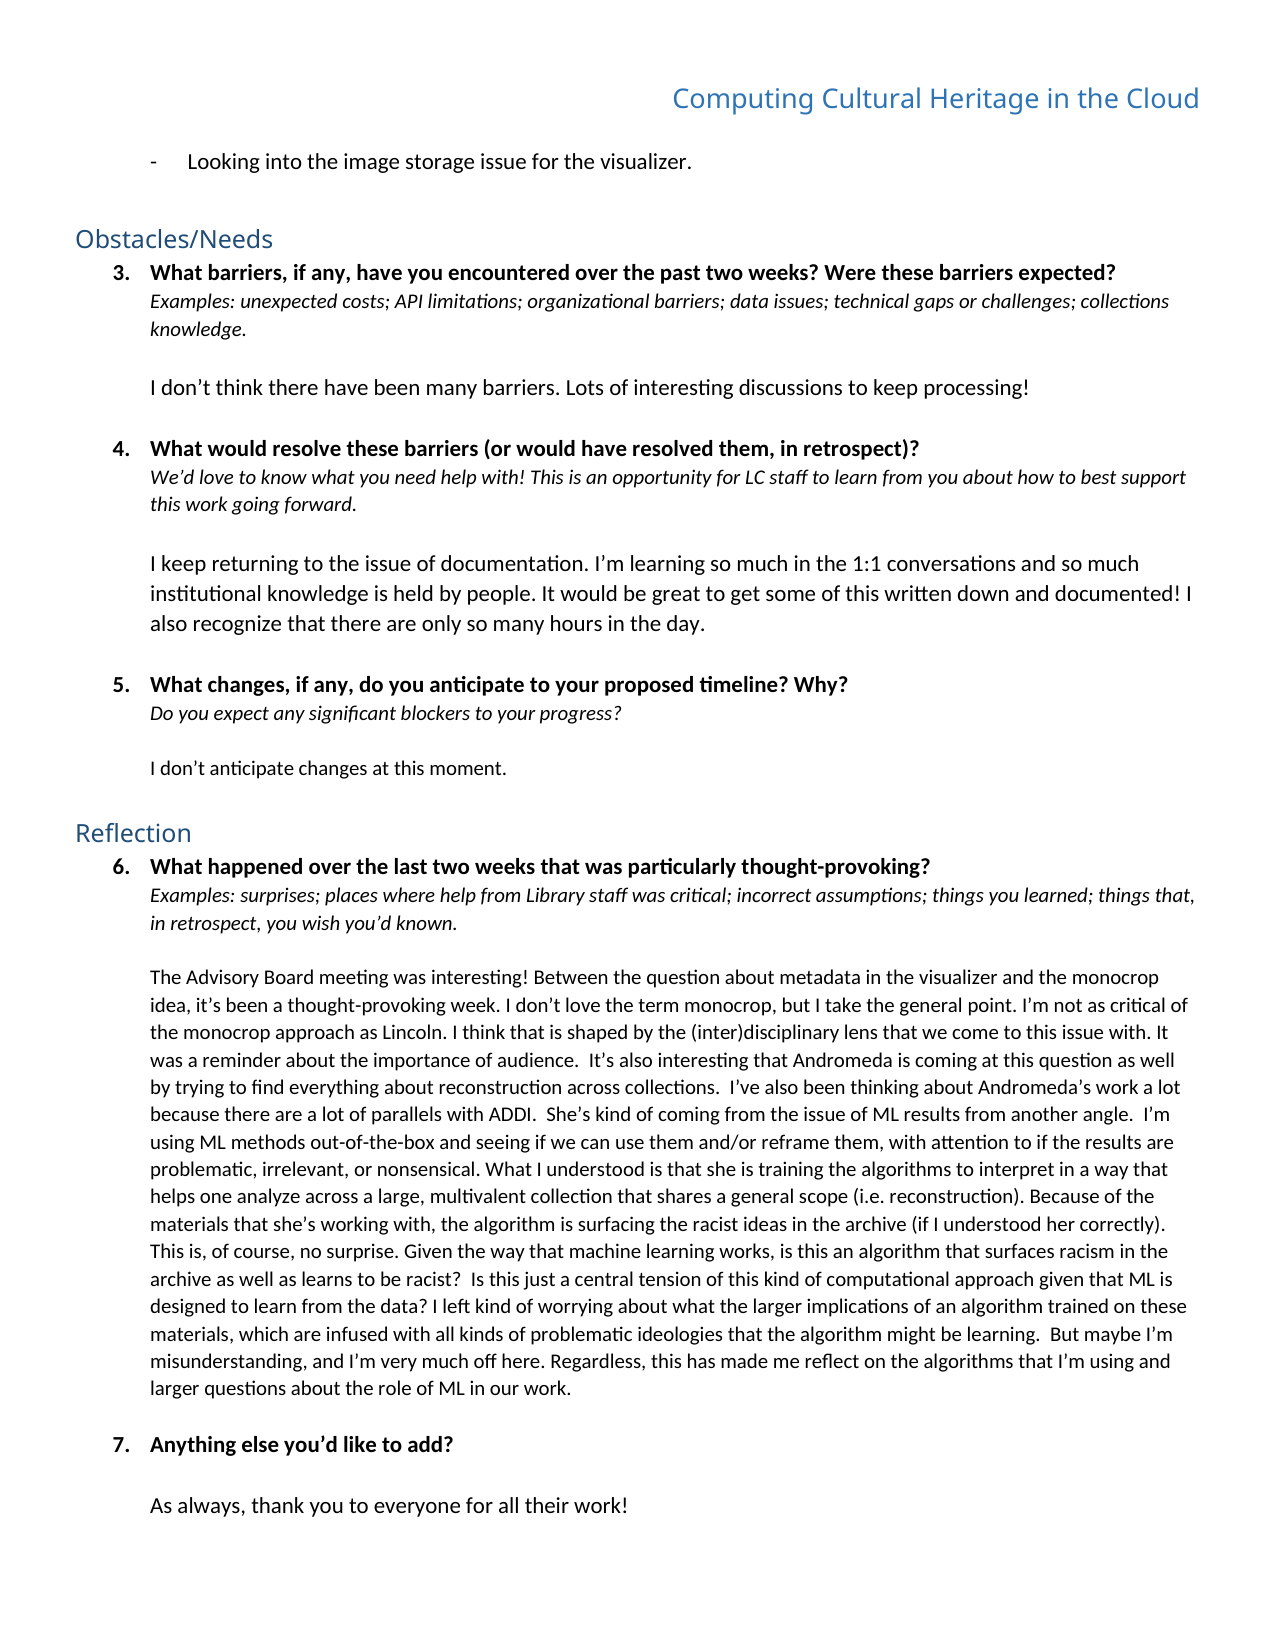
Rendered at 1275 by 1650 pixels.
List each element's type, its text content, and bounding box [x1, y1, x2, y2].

subtitle Obstacles/Needs [75, 221, 1200, 256]
list I don’t think there have been many barriers. Lots of interesting discussions to keep processing! [150, 373, 1200, 401]
list I keep returning to the issue of documentation. I’m learning so much in the 1:1 conversations and so much institutional knowledge is held by people. It would be great to get some of this written down and documented! I also recognize that there are only so many hours in the day. [150, 549, 1200, 637]
list What barriers, if any, have you encountered over the past two weeks? Were these barriers expected? [112, 258, 1200, 286]
list What changes, if any, do you anticipate to your proposed timeline? Why? [112, 670, 1200, 698]
list I don’t anticipate changes at this moment. [150, 755, 1200, 780]
list What would resolve these barriers (or would have resolved them, in retrospect)? [112, 434, 1200, 462]
list Examples: surprises; places where help from Library staff was critical; incorrect assumptions; things you learned; things that, in retrospect, you wish you’d known. [150, 882, 1200, 935]
list As always, thank you to everyone for all their work! [150, 1491, 1200, 1519]
list Looking into the image storage issue for the visualizer. [150, 147, 1200, 175]
list What happened over the last two weeks that was particularly thought-provoking? [112, 852, 1200, 880]
subtitle Reflection [75, 815, 1200, 849]
list Examples: unexpected costs; API limitations; organizational barriers; data issues; technical gaps or challenges; collections knowledge. [150, 288, 1200, 341]
list We’d love to know what you need help with! This is an opportunity for LC staff to learn from you about how to best support this work going forward. [150, 464, 1200, 517]
list Anything else you’d like to add? [112, 1430, 1200, 1458]
list Do you expect any significant blockers to your progress? [150, 700, 1200, 726]
list The Advisory Board meeting was interesting! Between the question about metadata in the visualizer and the monocrop idea, it’s been a thought-provoking week. I don’t love the term monocrop, but I take the general point. I’m not as critical of the monocrop approach as Lincoln. I think that is shaped by the (inter)disciplinary lens that we come to this issue with. It was a reminder about the importance of audience. It’s also interesting that Andromeda is coming at this question as well by trying to find everything about reconstruction across collections. I’ve also been thinking about Andromeda’s work a lot because there are a lot of parallels with ADDI. She’s kind of coming from the issue of ML results from another angle. I’m using ML methods out-of-the-box and seeing if we can use them and/or reframe them, with attention to if the results are problematic, irrelevant, or nonsensical. What I understood is that she is training the algorithms to interpret in a way that helps one analyze across a large, multivalent collection that shares a general scope (i.e. reconstruction). Because of the materials that she’s working with, the algorithm is surfacing the racist ideas in the archive (if I understood her correctly). This is, of course, no surprise. Given the way that machine learning works, is this an algorithm that surfaces racism in the archive as well as learns to be racist? Is this just a central tension of this kind of computational approach given that ML is designed to learn from the data? I left kind of worrying about what the larger implications of an algorithm trained on these materials, which are infused with all kinds of problematic ideologies that the algorithm might be learning. But maybe I’m misunderstanding, and I’m very much off here. Regardless, this has made me reflect on the algorithms that I’m using and larger questions about the role of ML in our work. [150, 964, 1200, 1401]
